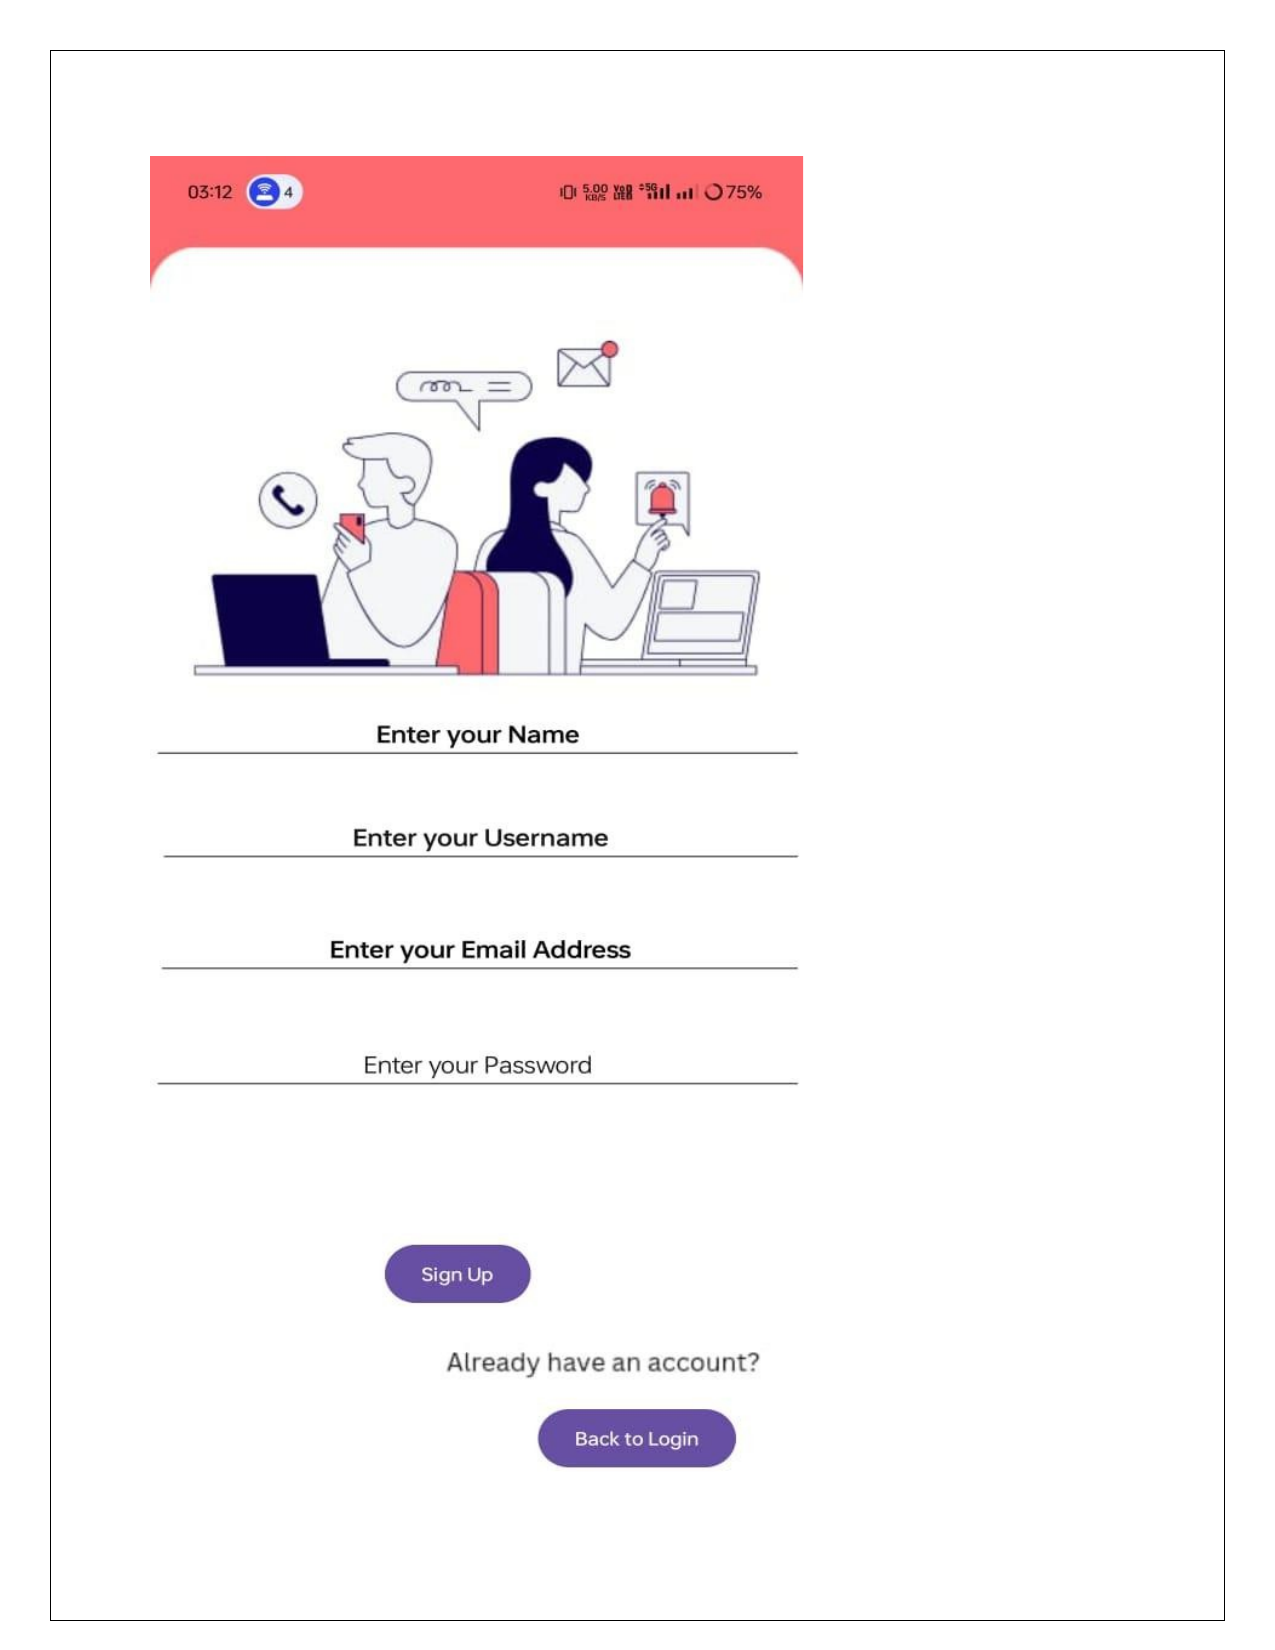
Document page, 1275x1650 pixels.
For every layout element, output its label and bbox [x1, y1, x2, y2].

picture [150, 156, 804, 1472]
